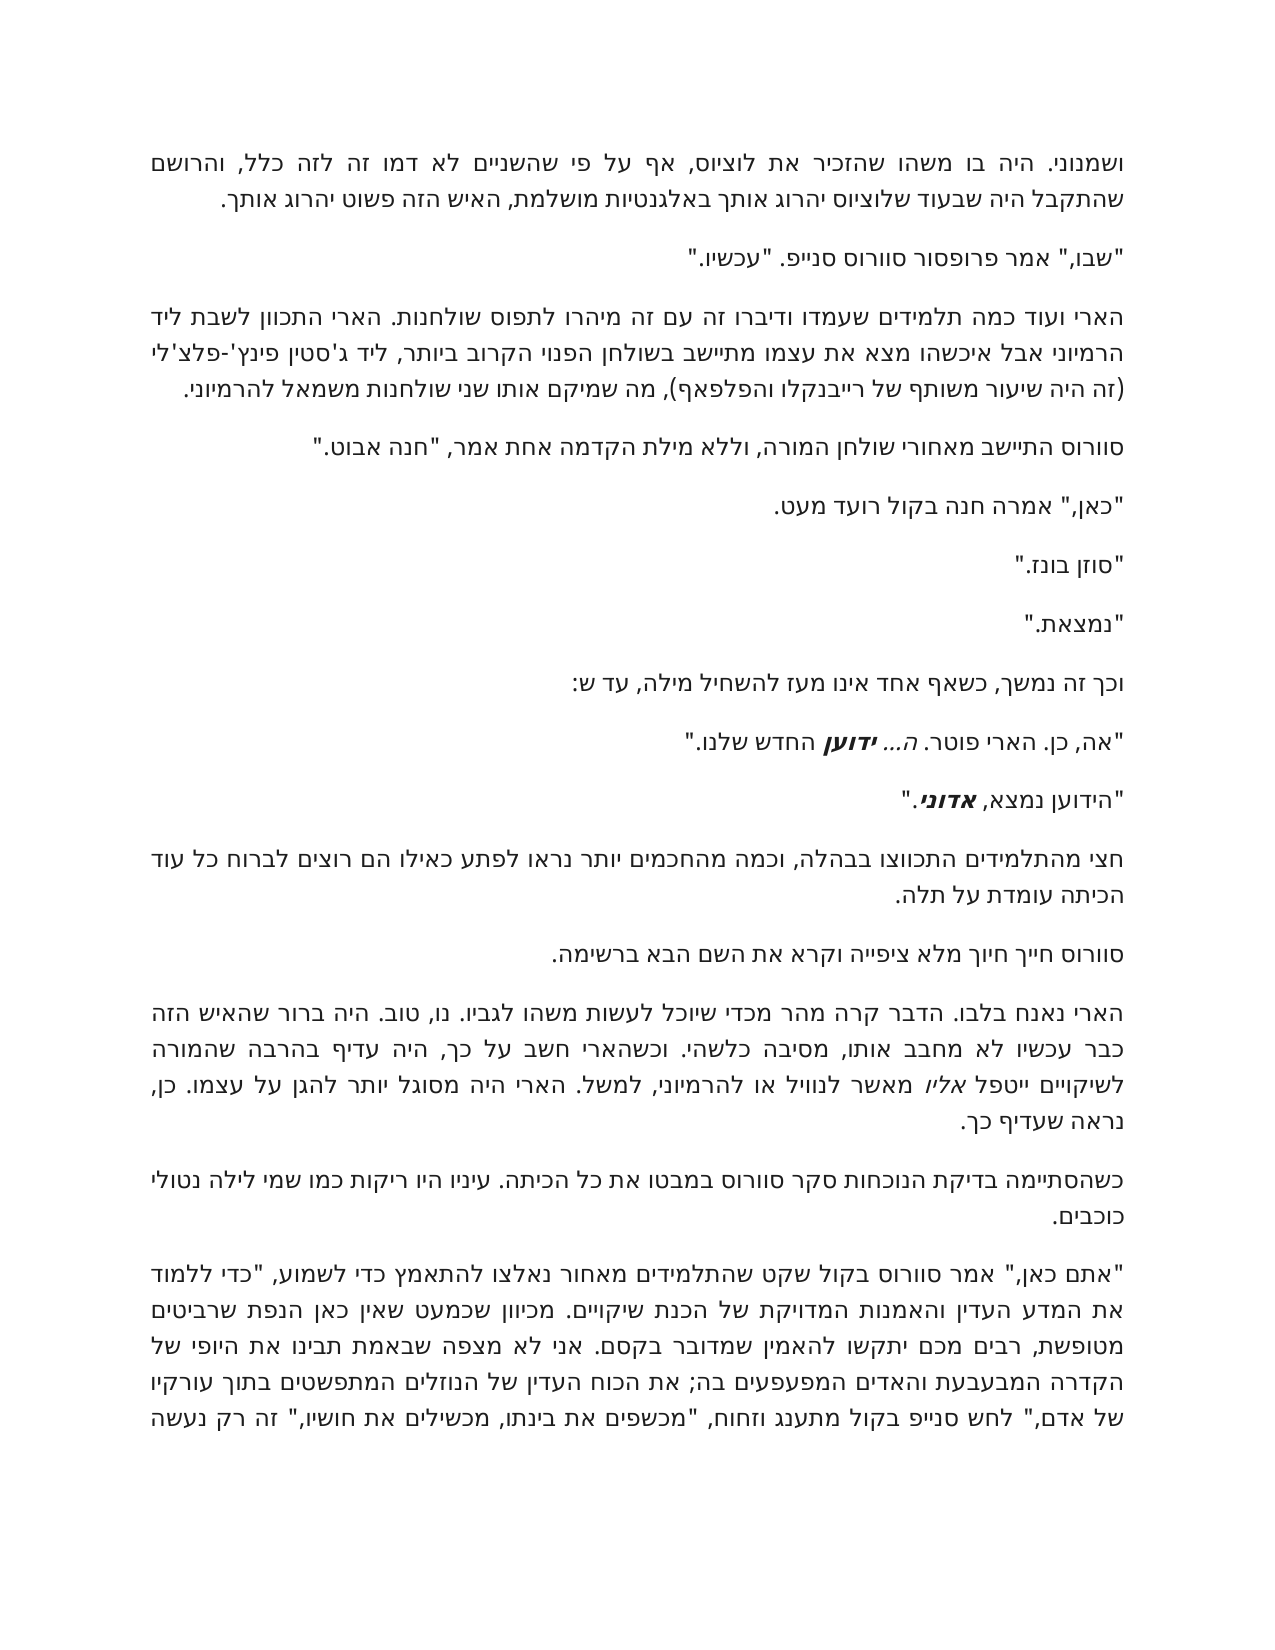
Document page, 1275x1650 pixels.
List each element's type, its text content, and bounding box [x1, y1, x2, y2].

text "נמצאת." [150, 611, 1125, 642]
text "שבו," אמר פרופסור סוורוס סנייפ. "עכשיו." [150, 245, 1125, 276]
text "סוזן בונז." [150, 552, 1125, 583]
text הארי ועוד כמה תלמידים שעמדו ודיברו זה עם זה מיהרו לתפוס שולחנות. הארי התכוון לשבת ליד הרמיוני אבל איכשהו מצא את עצמו מתיישב בשולחן הפנוי הקרוב ביותר, ליד ג'סטין פינץ'-פלצ'לי (זה היה שיעור משותף של רייבנקלו והפלפאף), מה שמיקם אותו שני שולחנות משמאל להרמיוני. [150, 304, 1125, 407]
text "הידוען נמצא, אדוני." [150, 787, 1125, 819]
text סוורוס חייך חיוך מלא ציפייה וקרא את השם הבא ברשימה. [150, 941, 1125, 972]
text חצי מהתלמידים התכווצו בבהלה, וכמה מהחכמים יותר נראו לפתע כאילו הם רוצים לברוח כל עוד הכיתה עומדת על תלה. [150, 846, 1125, 913]
text "אה, כן. הארי פוטר. ה… ידוען החדש שלנו." [150, 729, 1125, 760]
text הארי נאנח בלבו. הדבר קרה מהר מכדי שיוכל לעשות משהו לגביו. נו, טוב. היה ברור שהאיש הזה כבר עכשיו לא מחבב אותו, מסיבה כלשהי. וכשהארי חשב על כך, היה עדיף בהרבה שהמורה לשיקויים ייטפל אליו מאשר לנוויל או להרמיוני, למשל. הארי היה מסוגל יותר להגן על עצמו. כן, נראה שעדיף כך. [150, 1000, 1125, 1139]
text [150, 150, 1125, 217]
text "כאן," אמרה חנה בקול רועד מעט. [150, 493, 1125, 524]
text וכך זה נמשך, כשאף אחד אינו מעז להשחיל מילה, עד ש: [150, 670, 1125, 701]
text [150, 1261, 1125, 1436]
text סוורוס התיישב מאחורי שולחן המורה, וללא מילת הקדמה אחת אמר, "חנה אבוט." [150, 434, 1125, 466]
text כשהסתיימה בדיקת הנוכחות סקר סוורוס במבטו את כל הכיתה. עיניו היו ריקות כמו שמי לילה נטולי כוכבים. [150, 1167, 1125, 1234]
